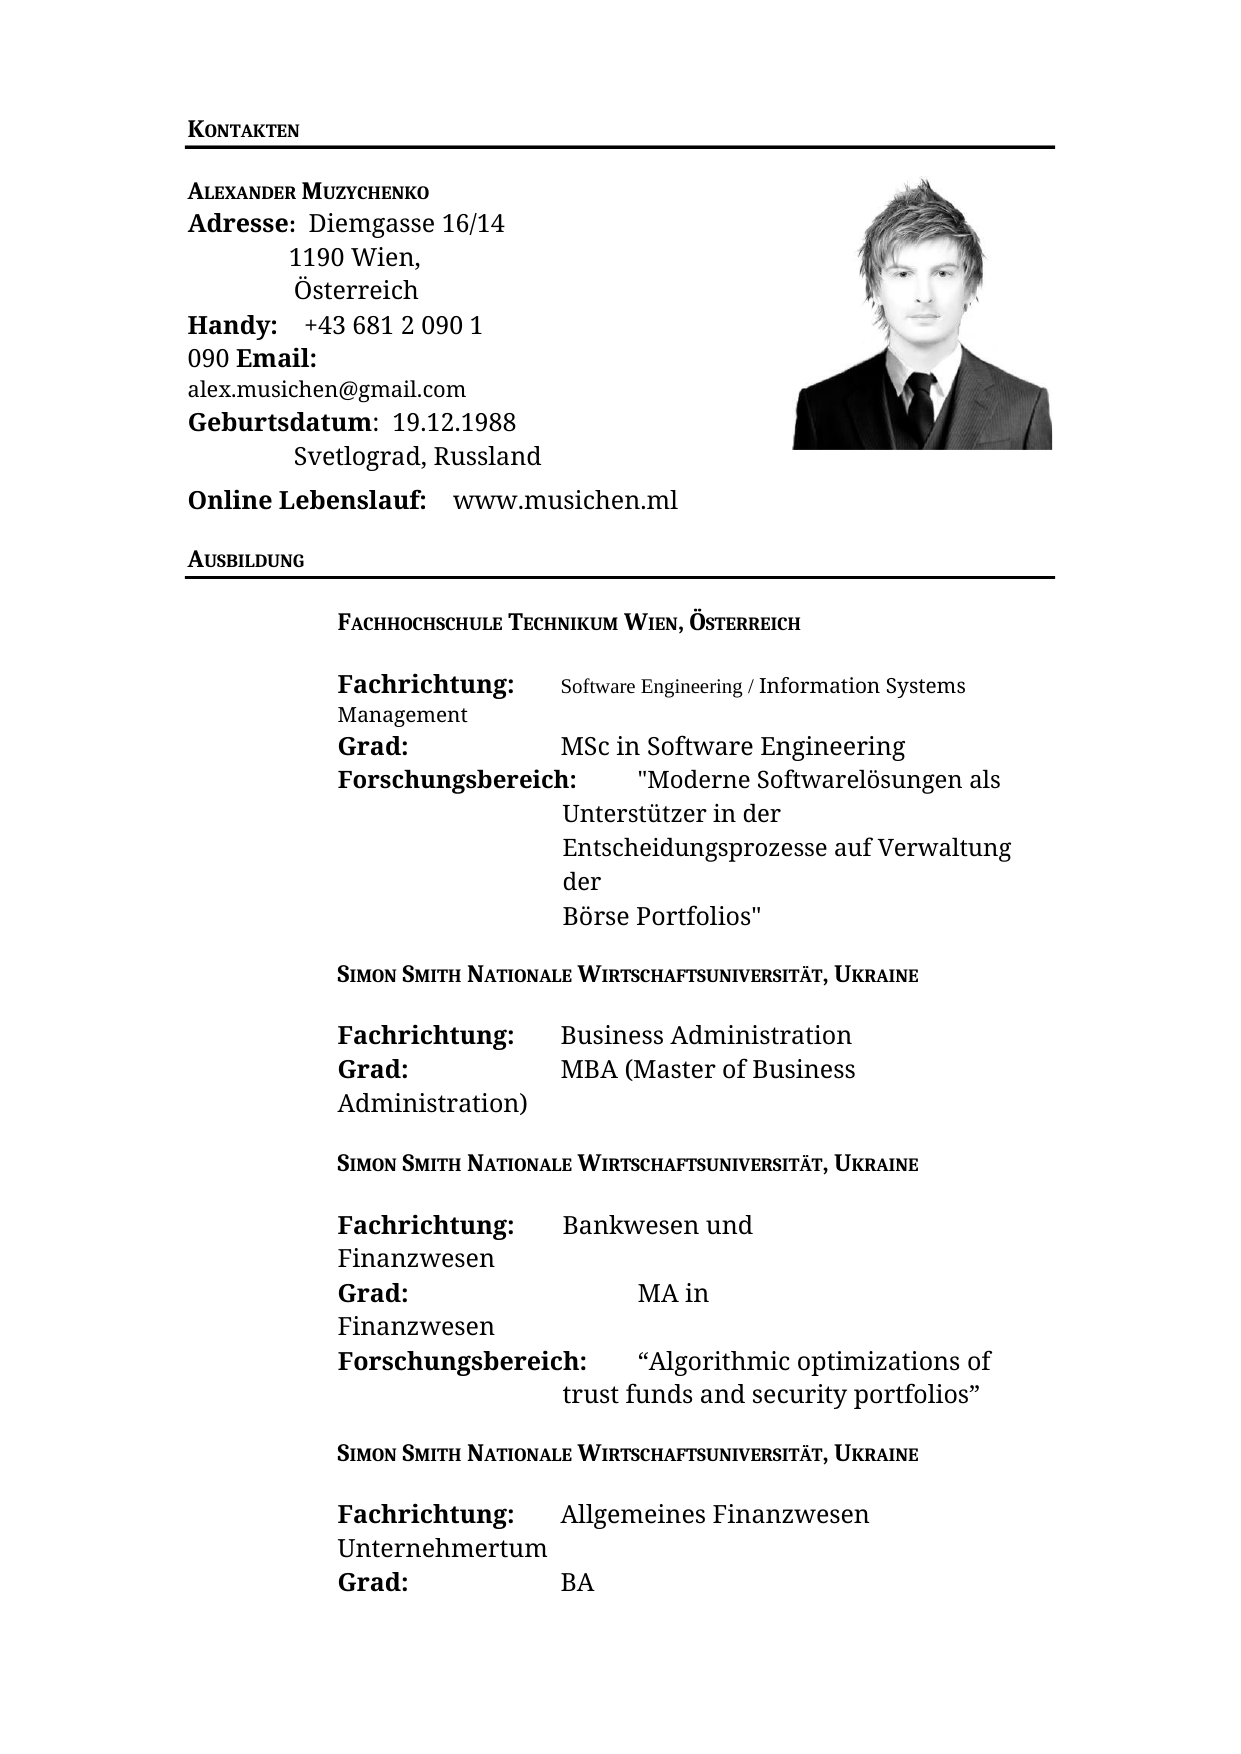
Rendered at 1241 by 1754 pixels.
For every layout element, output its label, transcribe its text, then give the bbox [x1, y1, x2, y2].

text AUSBILDUNG [187, 545, 1042, 574]
text Geburtsdatum: 19.12.1988 Svetlograd, Russland [188, 404, 563, 472]
text Grad: MA in Finanzwesen [337, 1275, 848, 1342]
text SIMON SMITH NATIONALE WIRTSCHAFTSUNIVERSITÄT, UKRAINE [337, 1149, 1042, 1178]
text KONTAKTEN [187, 115, 1042, 143]
picture [792, 176, 1053, 450]
text 1190 Wien, Österreich [262, 239, 526, 307]
text Grad: MSc in Software Engineering [337, 729, 1042, 762]
text FACHHOCHSCHULE TECHNIKUM WIEN, ÖSTERREICH [337, 608, 1042, 637]
picture [184, 145, 1056, 149]
text SIMON SMITH NATIONALE WIRTSCHAFTSUNIVERSITÄT, UKRAINE [337, 960, 1042, 989]
text Fachrichtung: Allgemeines Finanzwesen Unternehmertum [337, 1497, 1042, 1565]
text Börse Portfolios" [562, 898, 1042, 932]
text ALEXANDER MUZYCHENKO [187, 177, 1042, 206]
text Online Lebenslauf: www.musichen.ml [187, 493, 1042, 514]
text Fachrichtung: Software Engineering / Information Systems Management [337, 666, 1042, 729]
text Fachrichtung: Business Administration [337, 1018, 1042, 1052]
text SIMON SMITH NATIONALE WIRTSCHAFTSUNIVERSITÄT, UKRAINE [337, 1439, 1042, 1467]
text Grad: MBA (Master of Business Administration) [337, 1052, 1042, 1120]
text Adresse: Diemgasse 16/14 [188, 206, 526, 239]
text Handy: +43 681 2 090 1 090 Email: alex.musichen@gmail.com [187, 307, 498, 404]
text Forschungsbereich: "Moderne Softwarelösungen als Unterstützer in der Entscheidungsprozesse auf Verwaltung der [338, 763, 1023, 897]
text Forschungsbereich: “Algorithmic optimizations of trust funds and security portfolios” [338, 1343, 1009, 1410]
text Grad: BA [337, 1565, 1042, 1599]
text Fachrichtung: Bankwesen und Finanzwesen [337, 1208, 848, 1275]
